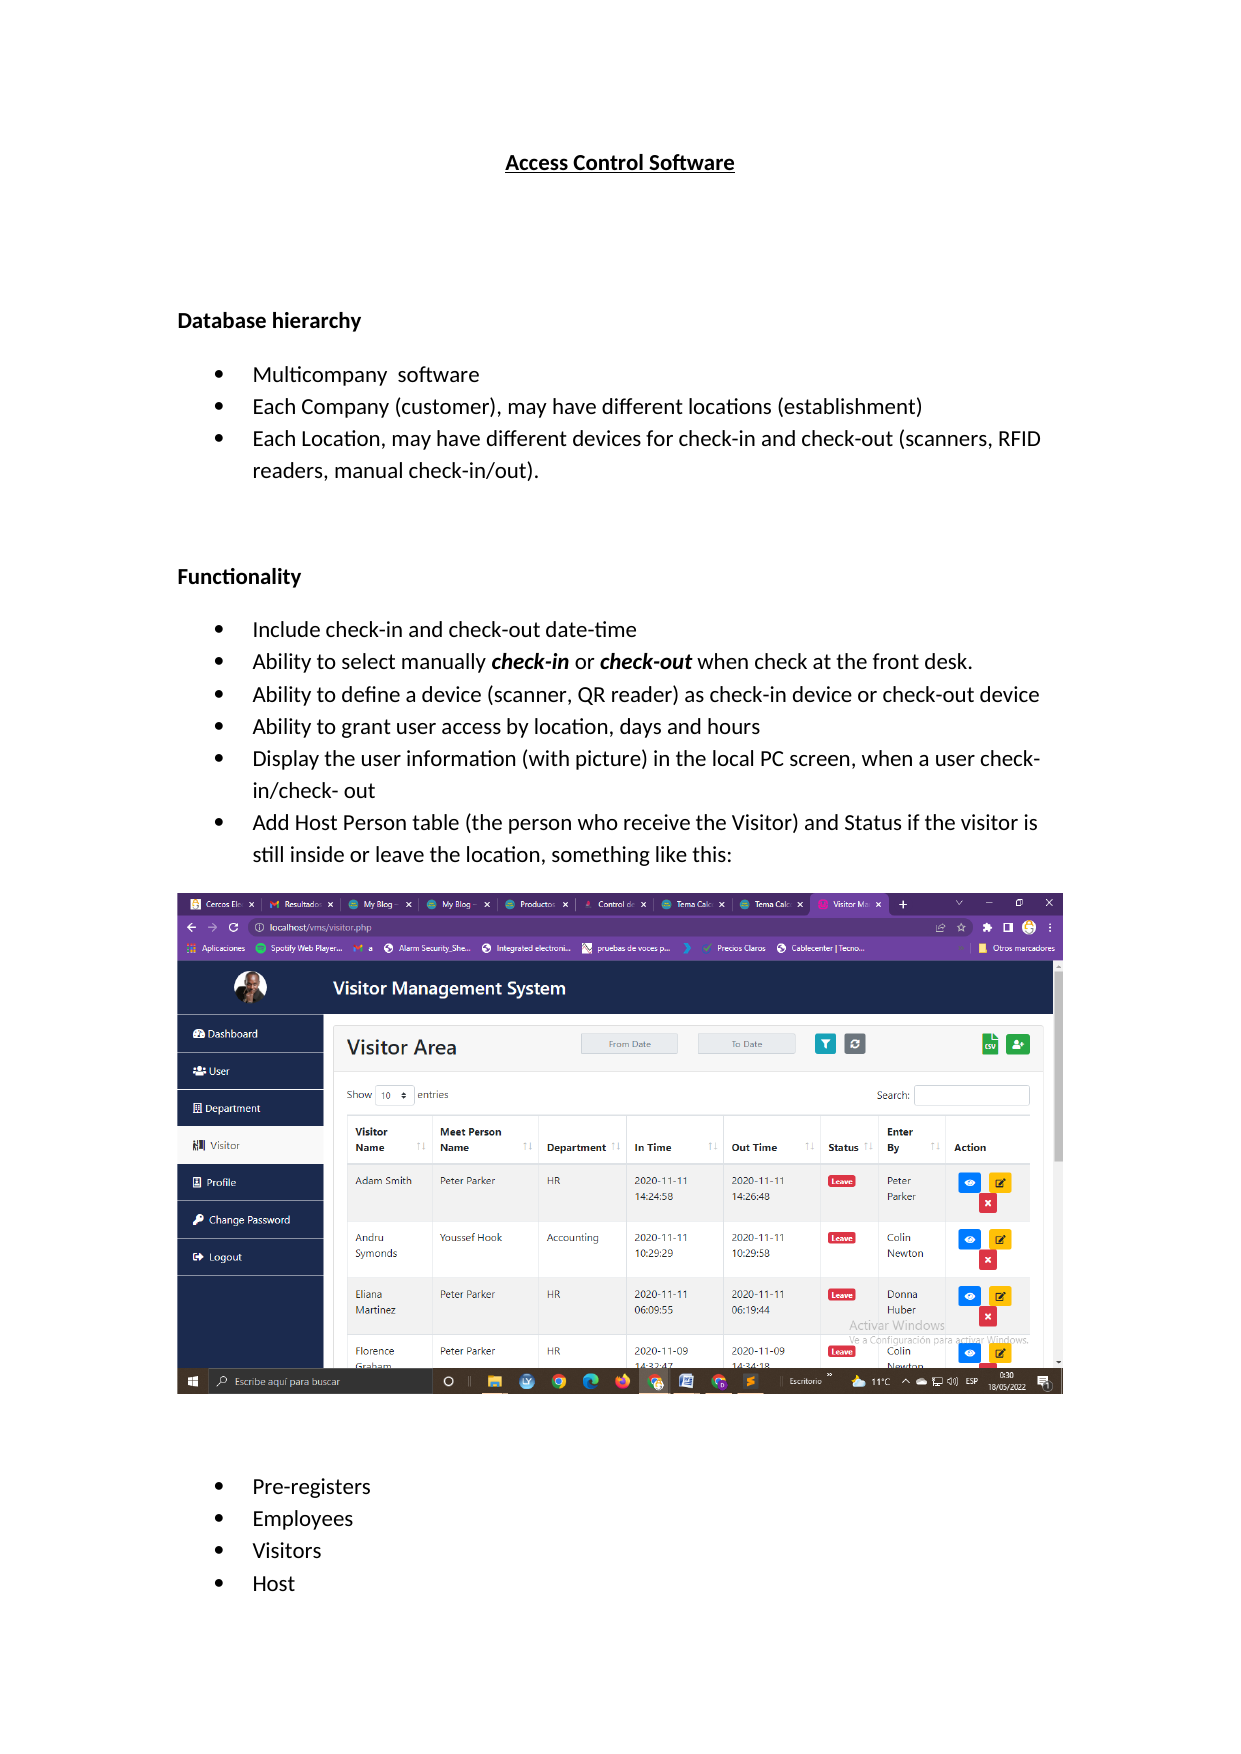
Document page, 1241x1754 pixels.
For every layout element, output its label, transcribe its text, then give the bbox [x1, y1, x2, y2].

list Include check-in and check-out date-time [215, 615, 1063, 643]
list Pre-registers [215, 1472, 1063, 1500]
text Functionality [177, 562, 1063, 590]
list Host [215, 1569, 1063, 1597]
list Ability to define a device (scanner, QR reader) as check-in device or check-out device [215, 680, 1063, 708]
list Ability to grant user access by location, days and hours [215, 712, 1063, 740]
list Add Host Person table (the person who receive the Visitor) and Status if the visitor is still inside or leave the location, something like this: [215, 808, 1063, 869]
list Employees [215, 1504, 1063, 1532]
text Access Control Software [177, 148, 1063, 176]
list Visitors [215, 1536, 1063, 1564]
list Display the user information (with picture) in the local PC screen, when a user check-in/check- out [215, 744, 1063, 804]
list Ability to select manually check-in or check-out when check at the front desk. [215, 647, 1063, 676]
list Each Company (customer), may have different locations (establishment) [215, 392, 1063, 420]
picture [177, 893, 1063, 1394]
list Multicompany software [215, 360, 1063, 388]
list Each Location, may have different devices for check-in and check-out (scanners, RFID readers, manual check-in/out). [215, 424, 1063, 484]
text Database hierarchy [177, 307, 1063, 335]
